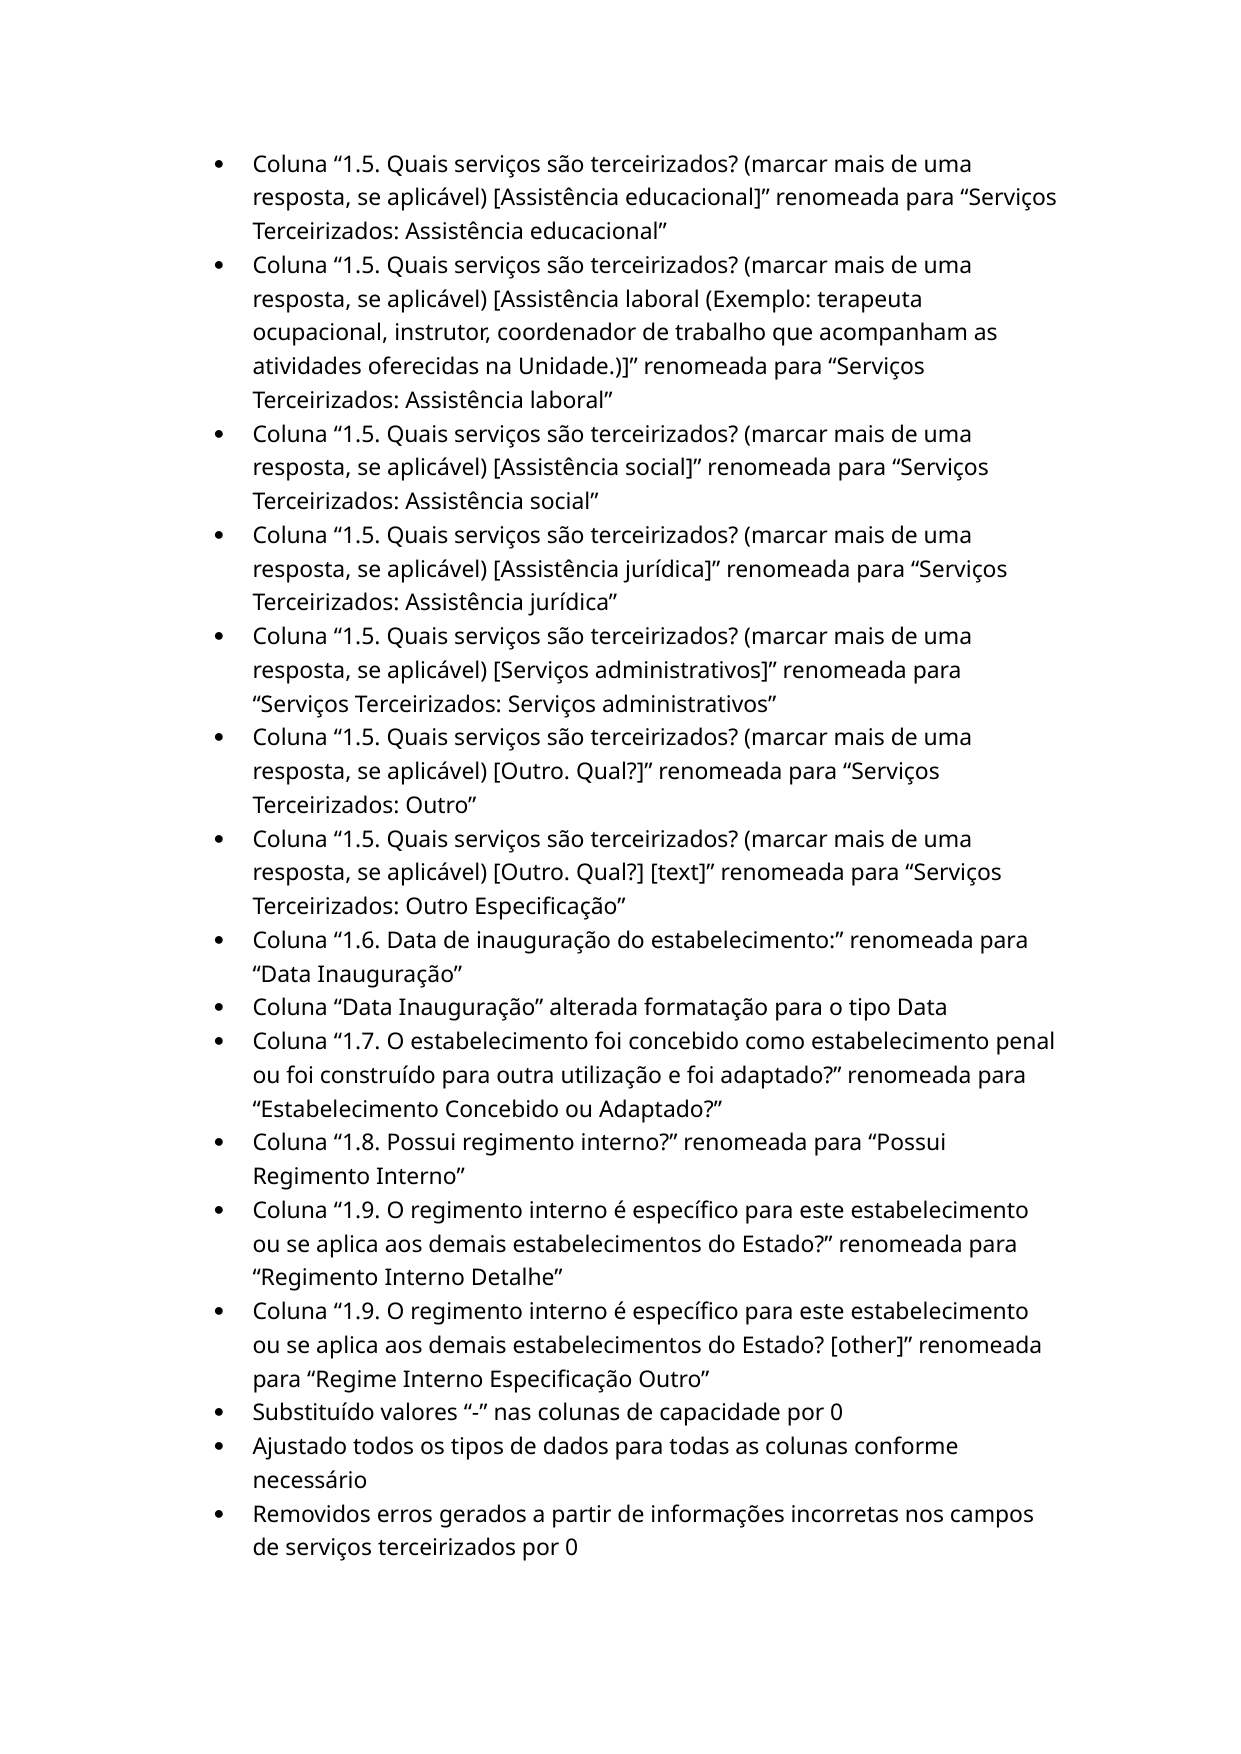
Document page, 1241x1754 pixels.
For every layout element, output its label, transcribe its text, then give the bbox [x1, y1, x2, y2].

list Coluna “1.5. Quais serviços são terceirizados? (marcar mais de uma resposta, se aplicável) [Assistência laboral (Exemplo: terapeuta ocupacional, instrutor, coordenador de trabalho que acompanham as atividades oferecidas na Unidade.)]” renomeada para “Serviços Terceirizados: Assistência laboral” [215, 249, 1063, 415]
list Substituído valores “-” nas colunas de capacidade por 0 [215, 1396, 1063, 1428]
list Coluna “1.8. Possui regimento interno?” renomeada para “Possui Regimento Interno” [215, 1126, 1063, 1191]
list Coluna “1.6. Data de inauguração do estabelecimento:” renomeada para “Data Inauguração” [215, 924, 1063, 989]
list Removidos erros gerados a partir de informações incorretas nos campos de serviços terceirizados por 0 [215, 1498, 1063, 1563]
list Coluna “1.9. O regimento interno é específico para este estabelecimento ou se aplica aos demais estabelecimentos do Estado?” renomeada para “Regimento Interno Detalhe” [215, 1194, 1063, 1293]
list Coluna “1.5. Quais serviços são terceirizados? (marcar mais de uma resposta, se aplicável) [Serviços administrativos]” renomeada para “Serviços Terceirizados: Serviços administrativos” [215, 620, 1063, 719]
list Ajustado todos os tipos de dados para todas as colunas conforme necessário [215, 1430, 1063, 1495]
list Coluna “1.5. Quais serviços são terceirizados? (marcar mais de uma resposta, se aplicável) [Outro. Qual?] [text]” renomeada para “Serviços Terceirizados: Outro Especificação” [215, 823, 1063, 921]
list Coluna “1.9. O regimento interno é específico para este estabelecimento ou se aplica aos demais estabelecimentos do Estado? [other]” renomeada para “Regime Interno Especificação Outro” [215, 1295, 1063, 1394]
list Coluna “1.5. Quais serviços são terceirizados? (marcar mais de uma resposta, se aplicável) [Assistência social]” renomeada para “Serviços Terceirizados: Assistência social” [215, 418, 1063, 516]
list Coluna “Data Inauguração” alterada formatação para o tipo Data [215, 991, 1063, 1023]
list Coluna “1.5. Quais serviços são terceirizados? (marcar mais de uma resposta, se aplicável) [Assistência jurídica]” renomeada para “Serviços Terceirizados: Assistência jurídica” [215, 519, 1063, 618]
list Coluna “1.5. Quais serviços são terceirizados? (marcar mais de uma resposta, se aplicável) [Assistência educacional]” renomeada para “Serviços Terceirizados: Assistência educacional” [215, 148, 1063, 246]
list Coluna “1.5. Quais serviços são terceirizados? (marcar mais de uma resposta, se aplicável) [Outro. Qual?]” renomeada para “Serviços Terceirizados: Outro” [215, 721, 1063, 820]
list Coluna “1.7. O estabelecimento foi concebido como estabelecimento penal ou foi construído para outra utilização e foi adaptado?” renomeada para “Estabelecimento Concebido ou Adaptado?” [215, 1025, 1063, 1124]
